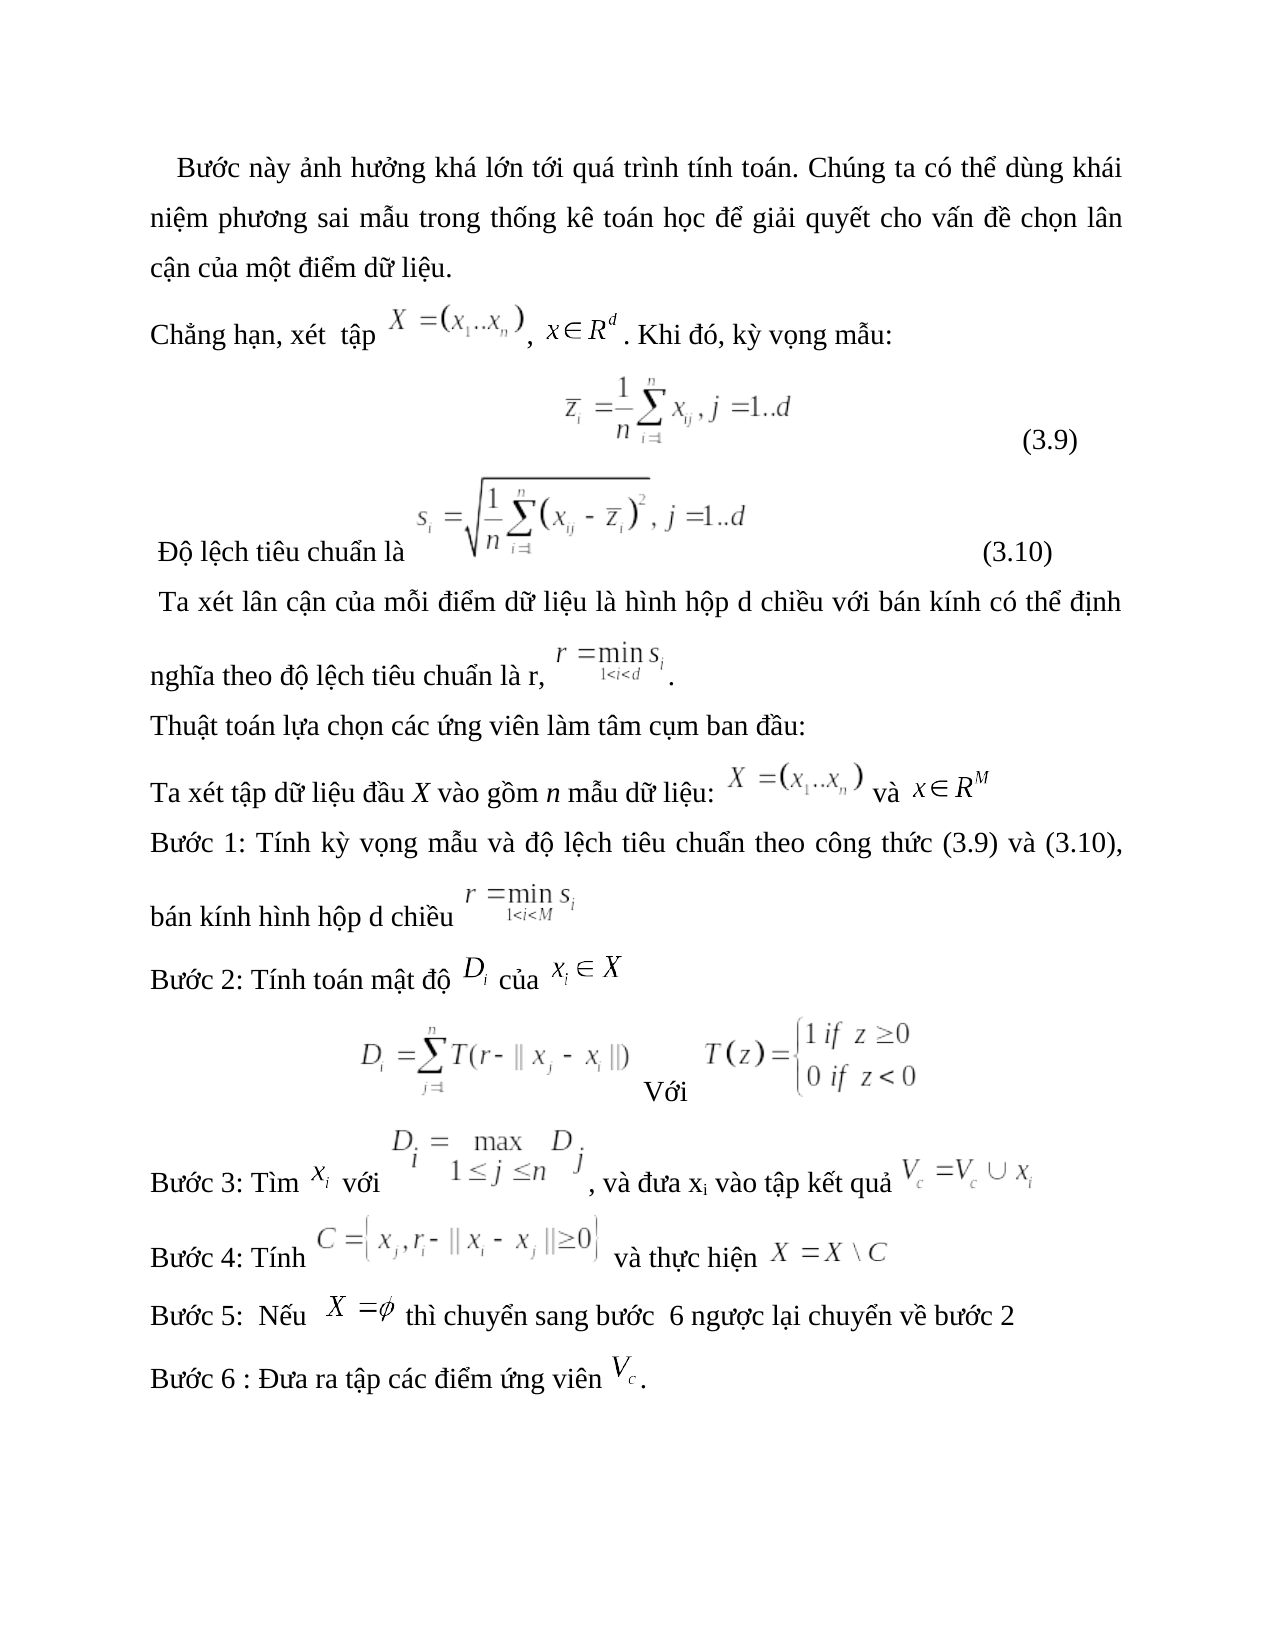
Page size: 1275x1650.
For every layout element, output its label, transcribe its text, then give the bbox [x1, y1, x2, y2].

text Ta xét tập dữ liệu đầu X vào gồm n mẫu dữ liệu: và [150, 759, 1125, 809]
text Bước 2: Tính toán mật độ của [150, 949, 1125, 996]
text Bước này ảnh hưởng khá lớn tới quá trình tính toán. Chúng ta có thể dùng khái niệm phương sai mẫu trong thống kê toán học để giải quyết cho vấn đề chọn lân cận của một điểm dữ liệu. [150, 150, 1125, 284]
text Bước 5: Nếu thì chuyển sang bước 6 ngược lại chuyển về bước 2 [150, 1291, 1125, 1332]
text Bước 3: Tìm với , và đưa xi vào tập kết quả [150, 1124, 1125, 1199]
text Ta xét lân cận của mỗi điểm dữ liệu là hình hộp d chiều với bán kính có thể định nghĩa theo độ lệch tiêu chuẩn là r, . [150, 584, 1125, 692]
text (3.9) [150, 368, 1125, 456]
text Bước 4: Tính và thực hiện [150, 1216, 1125, 1274]
text Chẳng hạn, xét tập , . Khi đó, kỳ vọng mẫu: [150, 301, 1125, 351]
text Bước 6 : Đưa ra tập các điểm ứng viên . [150, 1349, 1125, 1395]
text Độ lệch tiêu chuẩn là (3.10) [150, 473, 1125, 568]
text Bước 1: Tính kỳ vọng mẫu và độ lệch tiêu chuẩn theo công thức (3.9) và (3.10), bán kính hình hộp d chiều [150, 826, 1125, 933]
text Với [150, 1013, 1125, 1108]
text Thuật toán lựa chọn các ứng viên làm tâm cụm ban đầu: [150, 708, 1125, 742]
